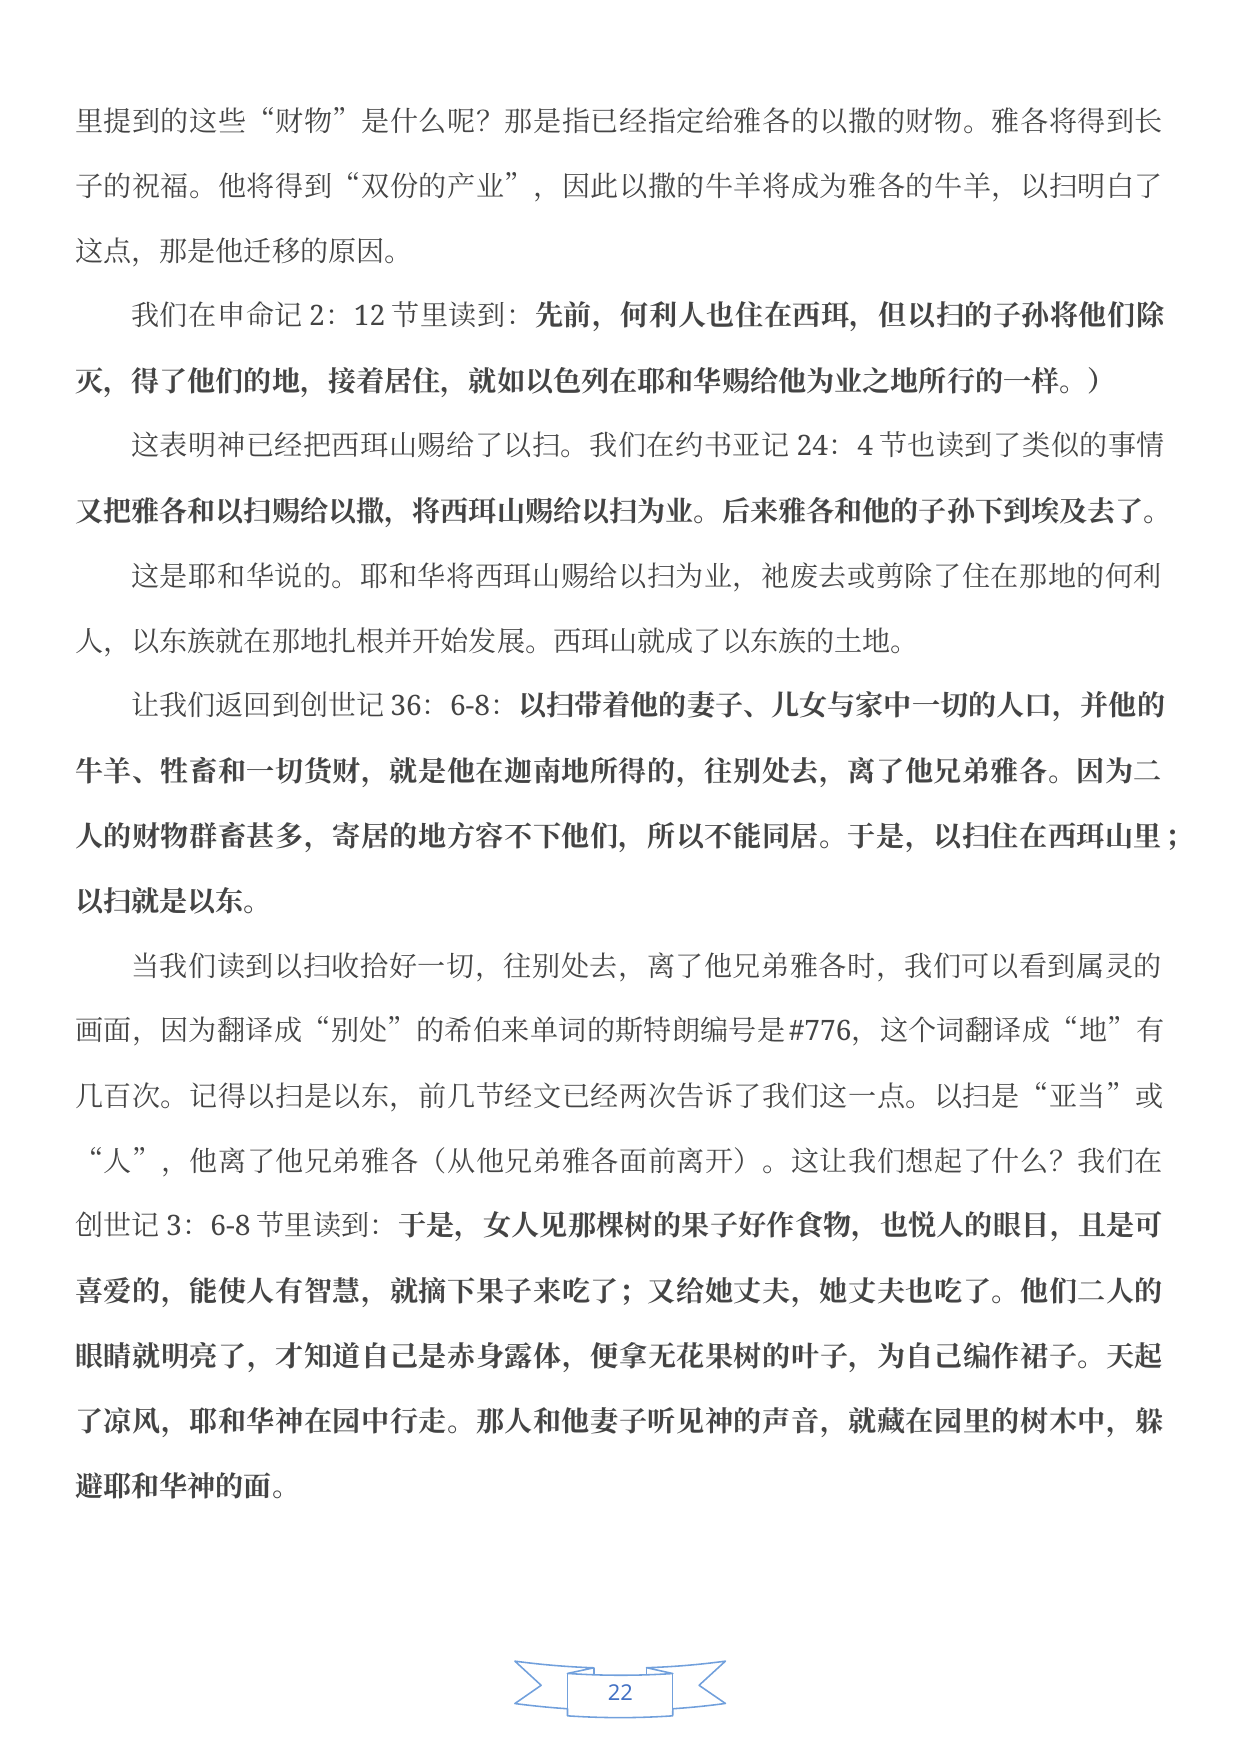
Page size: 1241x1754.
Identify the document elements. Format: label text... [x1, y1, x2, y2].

text 这表明神已经把西珥山赐给了以扫。我们在约书亚记24：4节也读到了类似的事情又把雅各和以扫赐给以撒，将西珥山赐给以扫为业。后来雅各和他的子孙下到埃及去了。 [75, 411, 1165, 541]
text 让我们返回到创世记36：6-8：以扫带着他的妻子、儿女与家中一切的人口，并他的牛羊、牲畜和一切货财，就是他在迦南地所得的，往别处去，离了他兄弟雅各。因为二人的财物群畜甚多，寄居的地方容不下他们，所以不能同居。于是，以扫住在西珥山里；以扫就是以东。 [75, 671, 1165, 931]
text 当我们读到以扫收拾好一切，往别处去，离了他兄弟雅各时，我们可以看到属灵的画面，因为翻译成“别处”的希伯来单词的斯特朗编号是#776，这个词翻译成“地”有几百次。记得以扫是以东，前几节经文已经两次告诉了我们这一点。以扫是“亚当”或“人”，他离了他兄弟雅各（从他兄弟雅各面前离开）。这让我们想起了什么？我们在创世记3：6-8节里读到：于是，女人见那棵树的果子好作食物，也悦人的眼目，且是可喜爱的，能使人有智慧，就摘下果子来吃了；又给她丈夫，她丈夫也吃了。他们二人的眼睛就明亮了，才知道自己是赤身露体，便拿无花果树的叶子，为自己编作裙子。天起了凉风，耶和华神在园中行走。那人和他妻子听见神的声音，就藏在园里的树木中，躲避耶和华神的面。 [75, 931, 1165, 1516]
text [75, 86, 1165, 281]
text 这是耶和华说的。耶和华将西珥山赐给以扫为业，祂废去或剪除了住在那地的何利人，以东族就在那地扎根并开始发展。西珥山就成了以东族的土地。 [75, 541, 1165, 671]
text 我们在申命记2：12节里读到：先前，何利人也住在西珥，但以扫的子孙将他们除灭，得了他们的地，接着居住，就如以色列在耶和华赐给他为业之地所行的一样。） [75, 281, 1165, 411]
